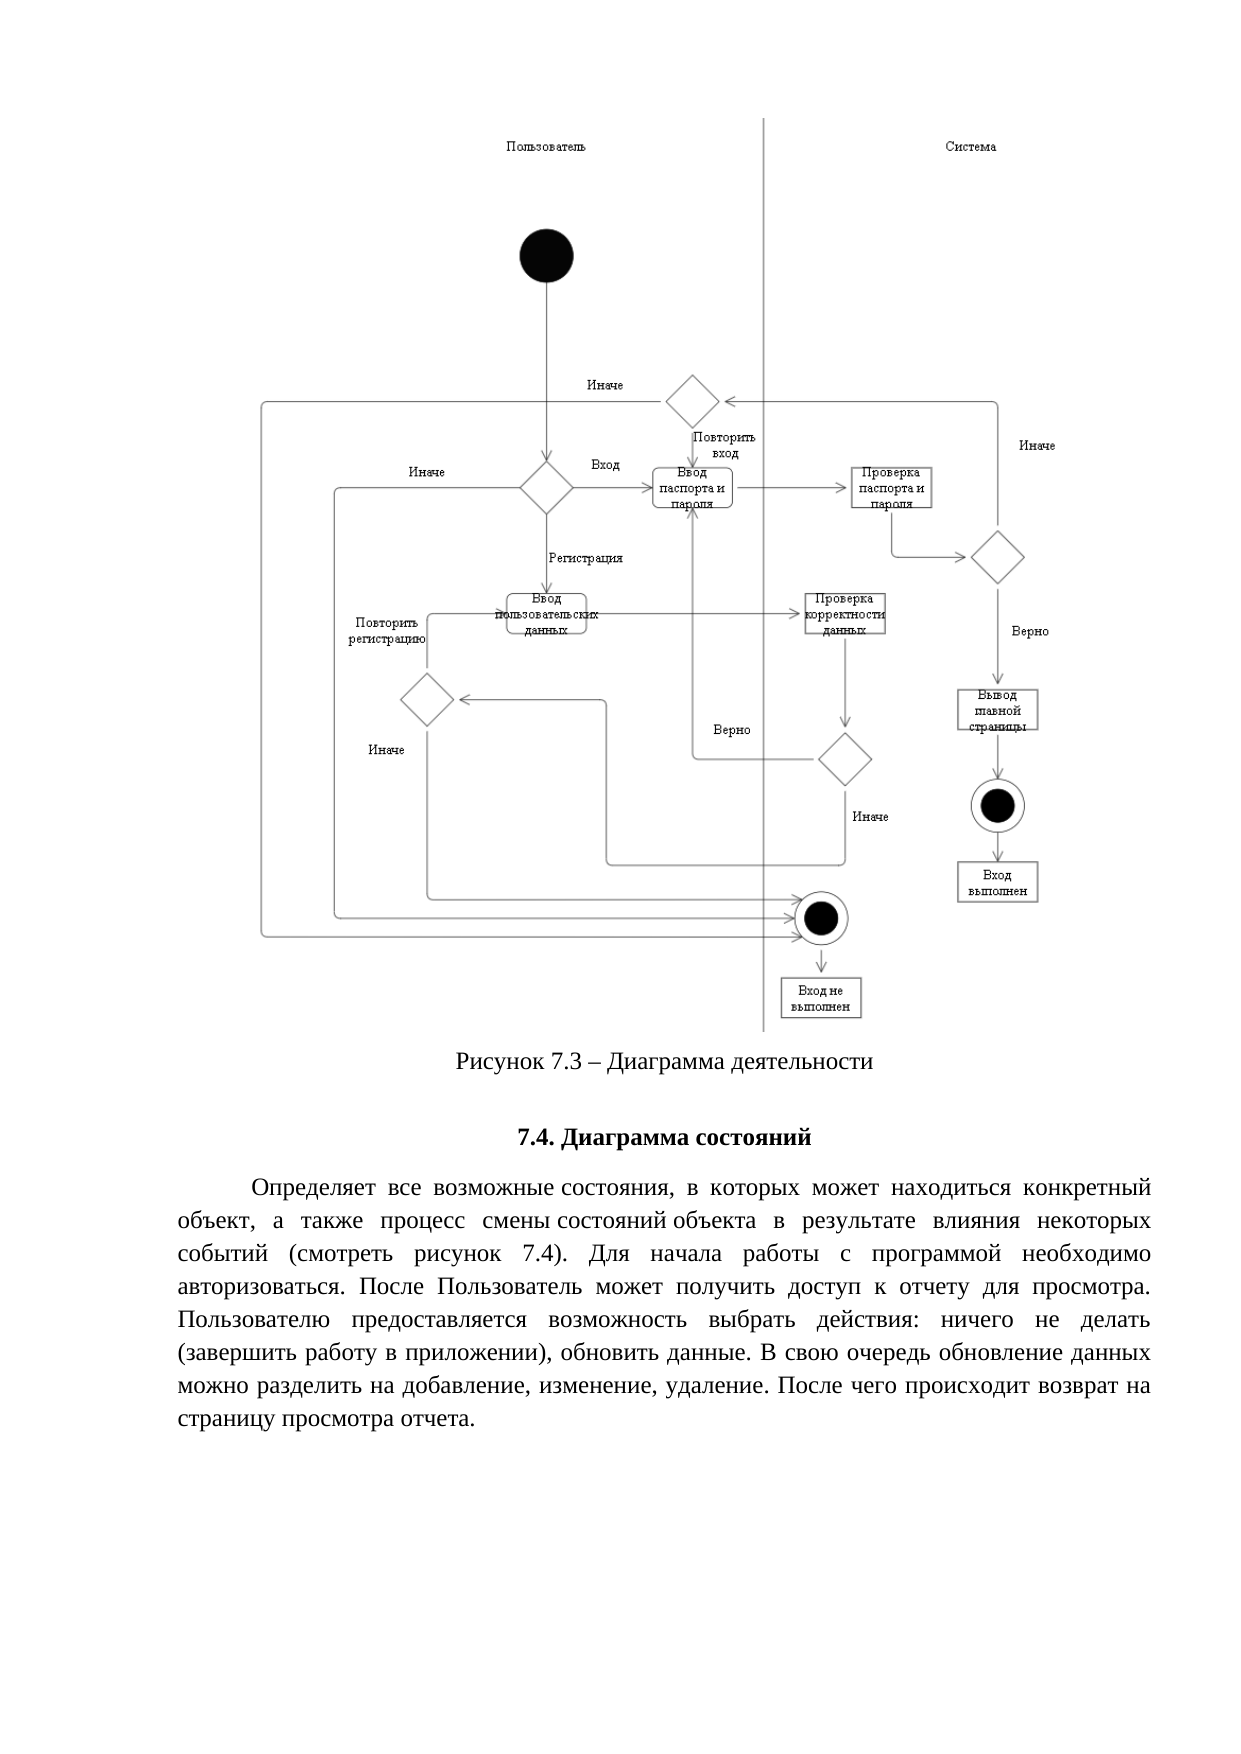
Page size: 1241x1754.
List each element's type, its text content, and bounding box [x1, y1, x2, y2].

picture [251, 118, 1077, 1032]
text Рисунок 7.3 – Диаграмма деятельности [177, 1046, 1152, 1075]
subtitle 7.4. Диаграмма состояний [177, 1122, 1152, 1151]
text Определяет все возможные состояния, в которых может находиться конкретный объект, а также процесс смены состояний объекта в результате влияния некоторых событий (смотреть рисунок 7.4). Для начала работы с программой необходимо авторизоваться. После Пользователь может получить доступ к отчету для просмотра. Пользователю предоставляется возможность выбрать действия: ничего не делать (завершить работу в приложении), обновить данные. В свою очередь обновление данных можно разделить на добавление, изменение, удаление. После чего происходит возврат на страницу просмотра отчета. [177, 1172, 1152, 1432]
